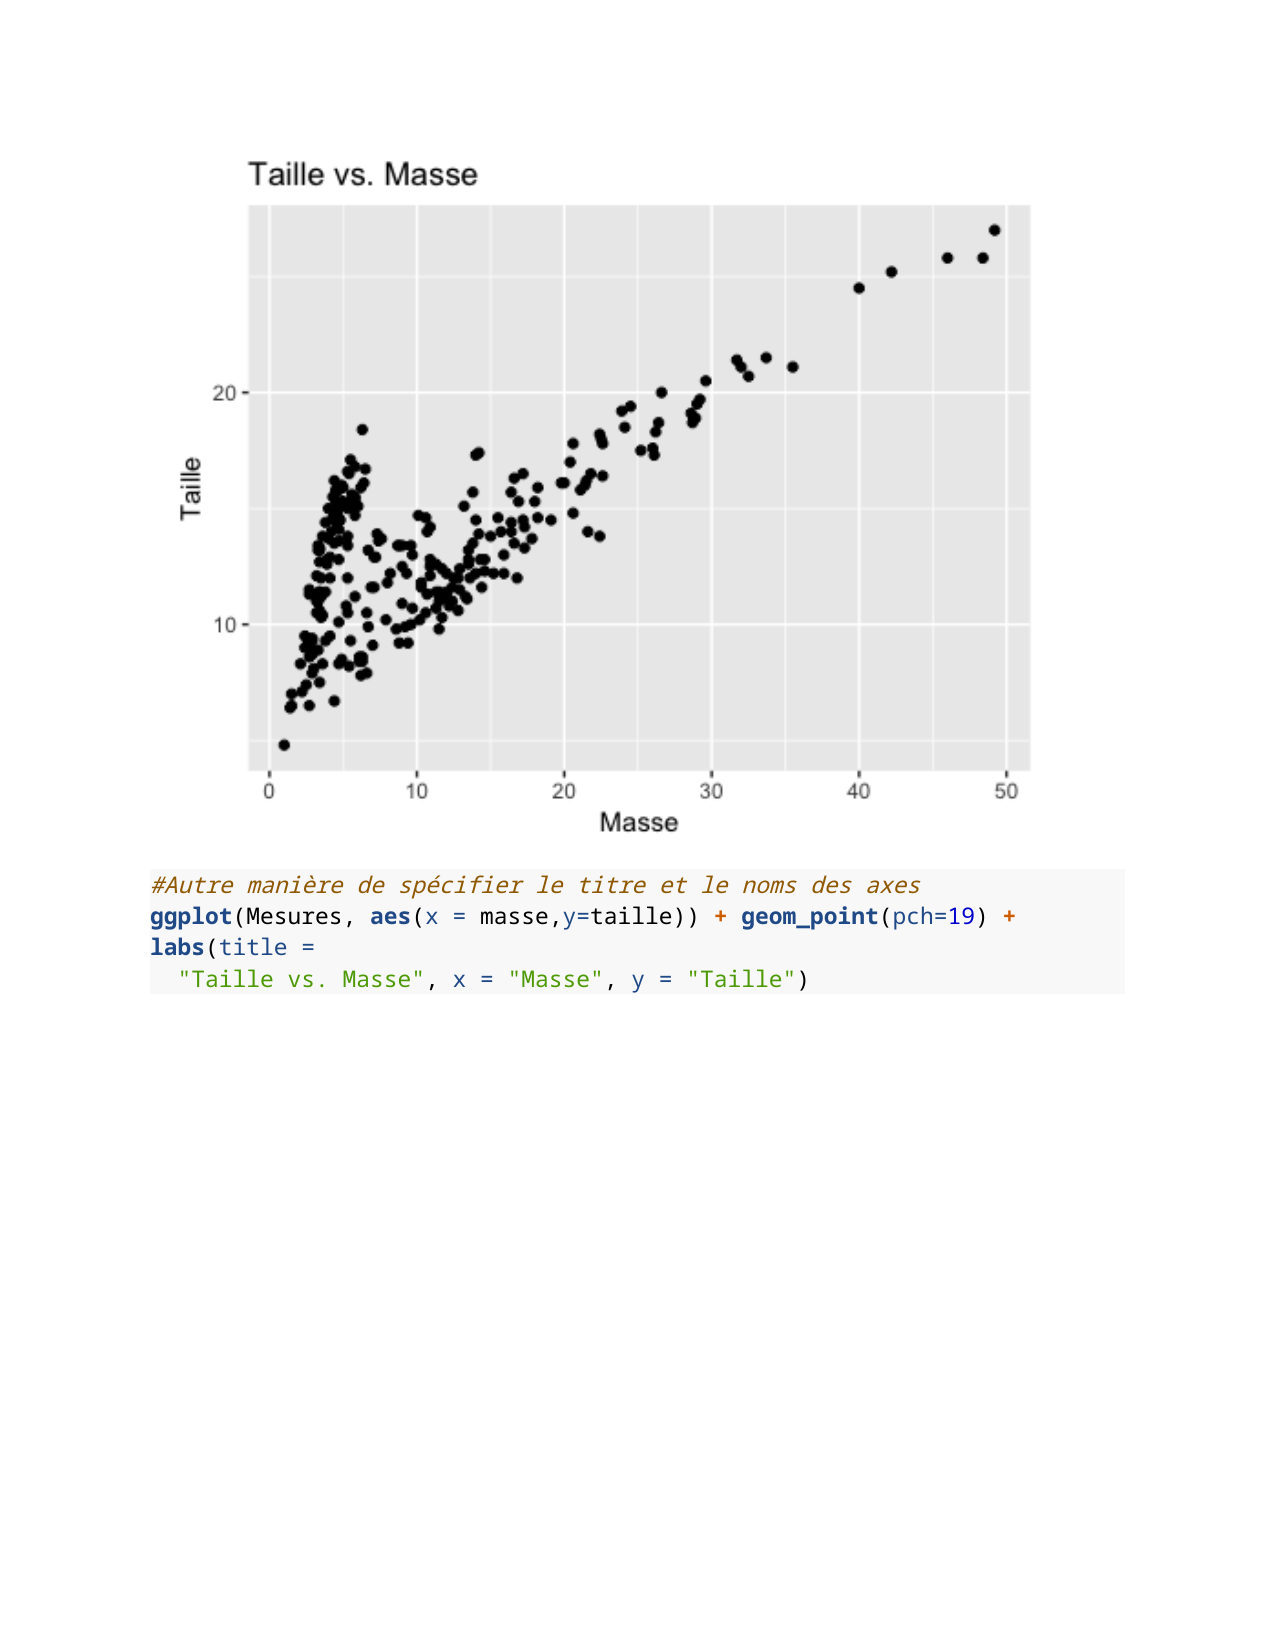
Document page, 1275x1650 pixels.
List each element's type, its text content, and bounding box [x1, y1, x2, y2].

text #Autre manière de spécifier le titre et le noms des axes ggplot(Mesures, aes(x = masse,y=taille)) + geom_point(pch=19) + labs(title = "Taille vs. Masse", x = "Masse", y = "Taille") [150, 869, 1125, 994]
picture [168, 150, 1044, 850]
